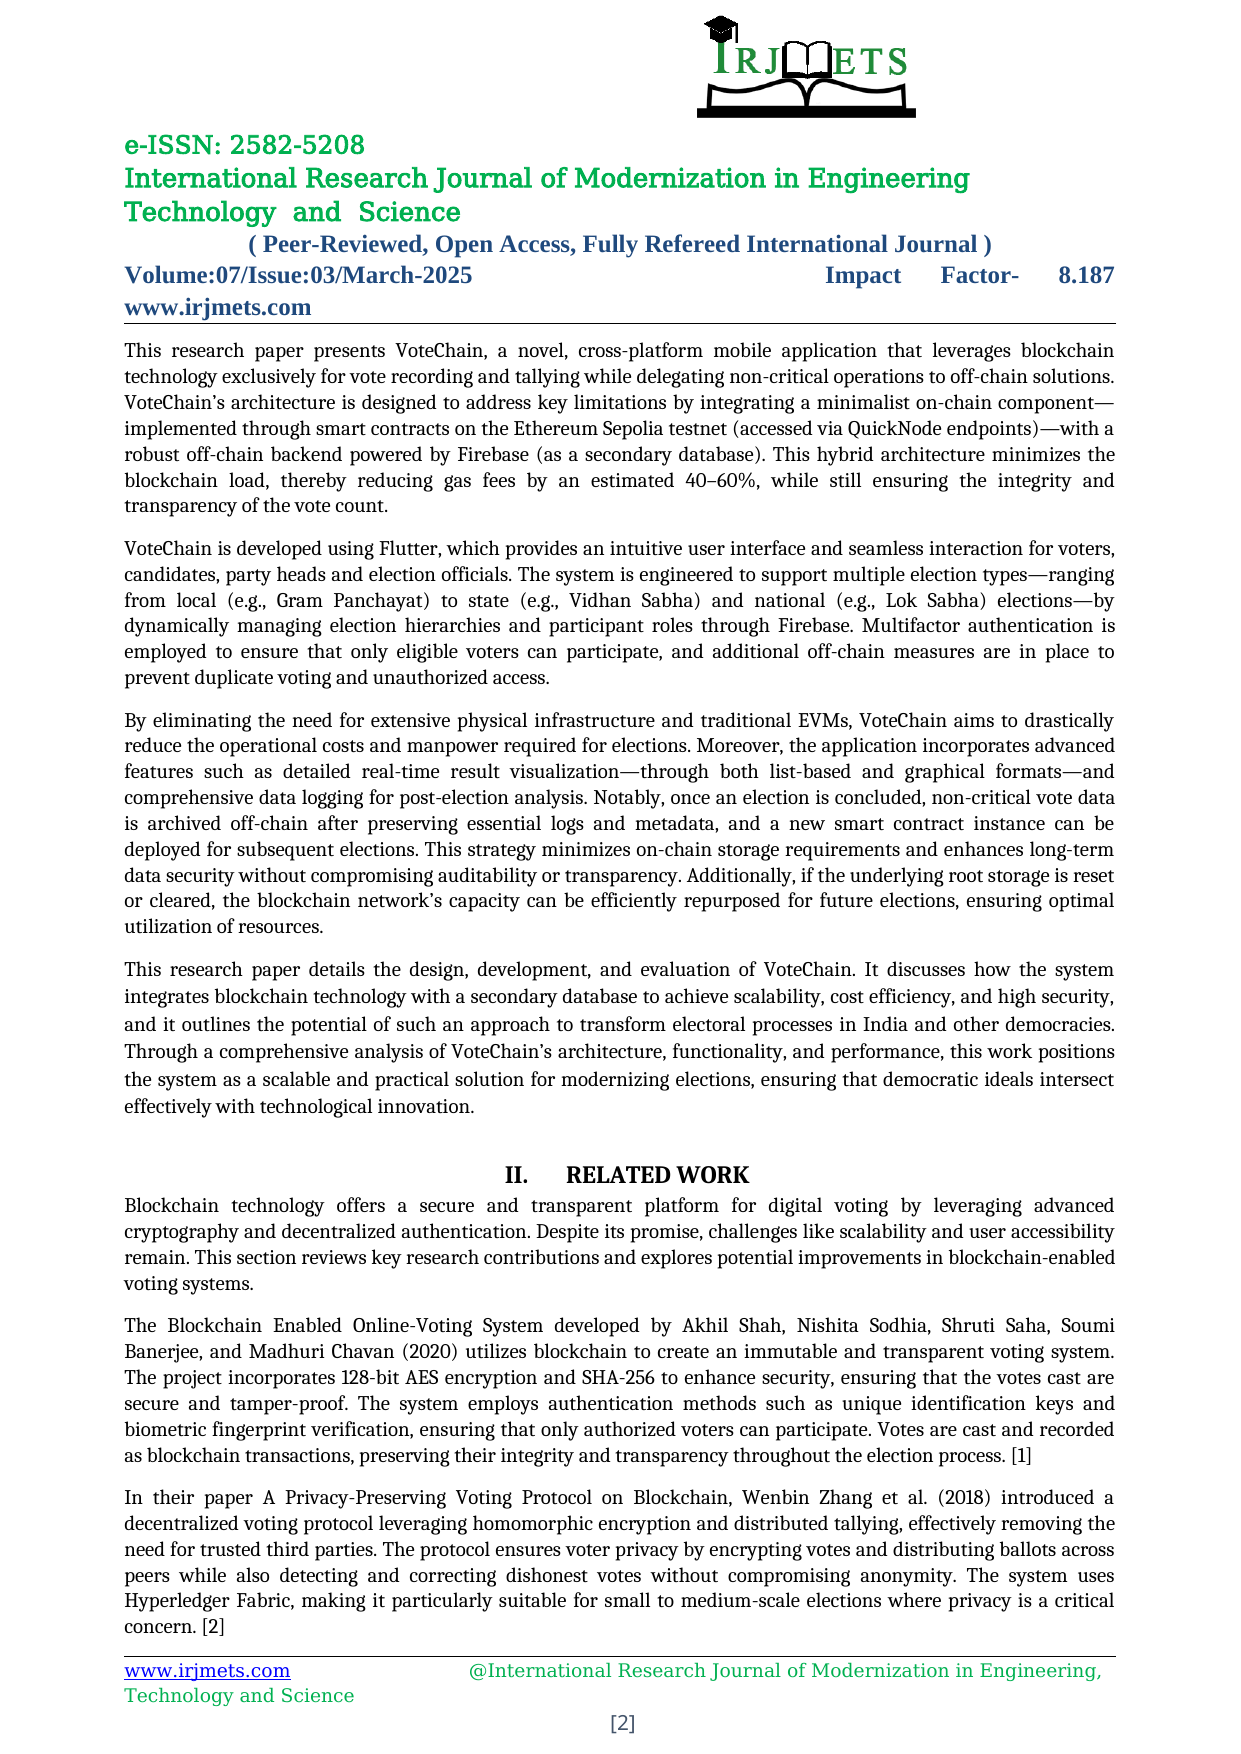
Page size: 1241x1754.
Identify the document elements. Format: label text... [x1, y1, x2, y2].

text By eliminating the need for extensive physical infrastructure and traditional EVMs, VoteChain aims to drastically reduce the operational costs and manpower required for elections. Moreover, the application incorporates advanced features such as detailed real-time result visualization—through both list-based and graphical formats—and comprehensive data logging for post-election analysis. Notably, once an election is concluded, non-critical vote data is archived off-chain after preserving essential logs and metadata, and a new smart contract instance can be deployed for subsequent elections. This strategy minimizes on-chain storage requirements and enhances long-term data security without compromising auditability or transparency. Additionally, if the underlying root storage is reset or cleared, the blockchain network’s capacity can be efficiently repurposed for future elections, ensuring optimal utilization of resources. [124, 708, 1116, 939]
text In their paper A Privacy-Preserving Voting Protocol on Blockchain, Wenbin Zhang et al. (2018) introduced a decentralized voting protocol leveraging homomorphic encryption and distributed tallying, effectively removing the need for trusted third parties. The protocol ensures voter privacy by encrypting votes and distributing ballots across peers while also detecting and correcting dishonest votes without compromising anonymity. The system uses Hyperledger Fabric, making it particularly suitable for small to medium-scale elections where privacy is a critical concern. [2] [124, 1486, 1116, 1639]
text VoteChain is developed using Flutter, which provides an intuitive user interface and seamless interaction for voters, candidates, party heads and election officials. The system is engineered to support multiple election types—ranging from local (e.g., Gram Panchayat) to state (e.g., Vidhan Sabha) and national (e.g., Lok Sabha) elections—by dynamically managing election hierarchies and participant roles through Firebase. Multifactor authentication is employed to ensure that only eligible voters can participate, and additional off-chain measures are in place to prevent duplicate voting and unauthorized access. [124, 537, 1116, 690]
text This research paper presents VoteChain, a novel, cross-platform mobile application that leverages blockchain technology exclusively for vote recording and tallying while delegating non-critical operations to off-chain solutions. VoteChain’s architecture is designed to address key limitations by integrating a minimalist on-chain component—implemented through smart contracts on the Ethereum Sepolia testnet (accessed via QuickNode endpoints)—with a robust off-chain backend powered by Firebase (as a secondary database). This hybrid architecture minimizes the blockchain load, thereby reducing gas fees by an estimated 40–60%, while still ensuring the integrity and transparency of the vote count. [124, 339, 1116, 518]
text Blockchain technology offers a secure and transparent platform for digital voting by leveraging advanced cryptography and decentralized authentication. Despite its promise, challenges like scalability and user accessibility remain. This section reviews key research contributions and explores potential improvements in blockchain-enabled voting systems. [124, 1194, 1116, 1296]
list RELATED WORK [162, 1161, 1116, 1190]
text This research paper details the design, development, and evaluation of VoteChain. It discusses how the system integrates blockchain technology with a secondary database to achieve scalability, cost efficiency, and high security, and it outlines the potential of such an approach to transform electoral processes in India and other democracies. Through a comprehensive analysis of VoteChain’s architecture, functionality, and performance, this work positions the system as a scalable and practical solution for modernizing elections, ensuring that democratic ideals intersect effectively with technological innovation. [124, 957, 1116, 1119]
picture [692, 11, 920, 127]
text The Blockchain Enabled Online-Voting System developed by Akhil Shah, Nishita Sodhia, Shruti Saha, Soumi Banerjee, and Madhuri Chavan (2020) utilizes blockchain to create an immutable and transparent voting system. The project incorporates 128-bit AES encryption and SHA-256 to enhance security, ensuring that the votes cast are secure and tamper-proof. The system employs authentication methods such as unique identification keys and biometric fingerprint verification, ensuring that only authorized voters can participate. Votes are cast and recorded as blockchain transactions, preserving their integrity and transparency throughout the election process. [1] [124, 1314, 1116, 1467]
